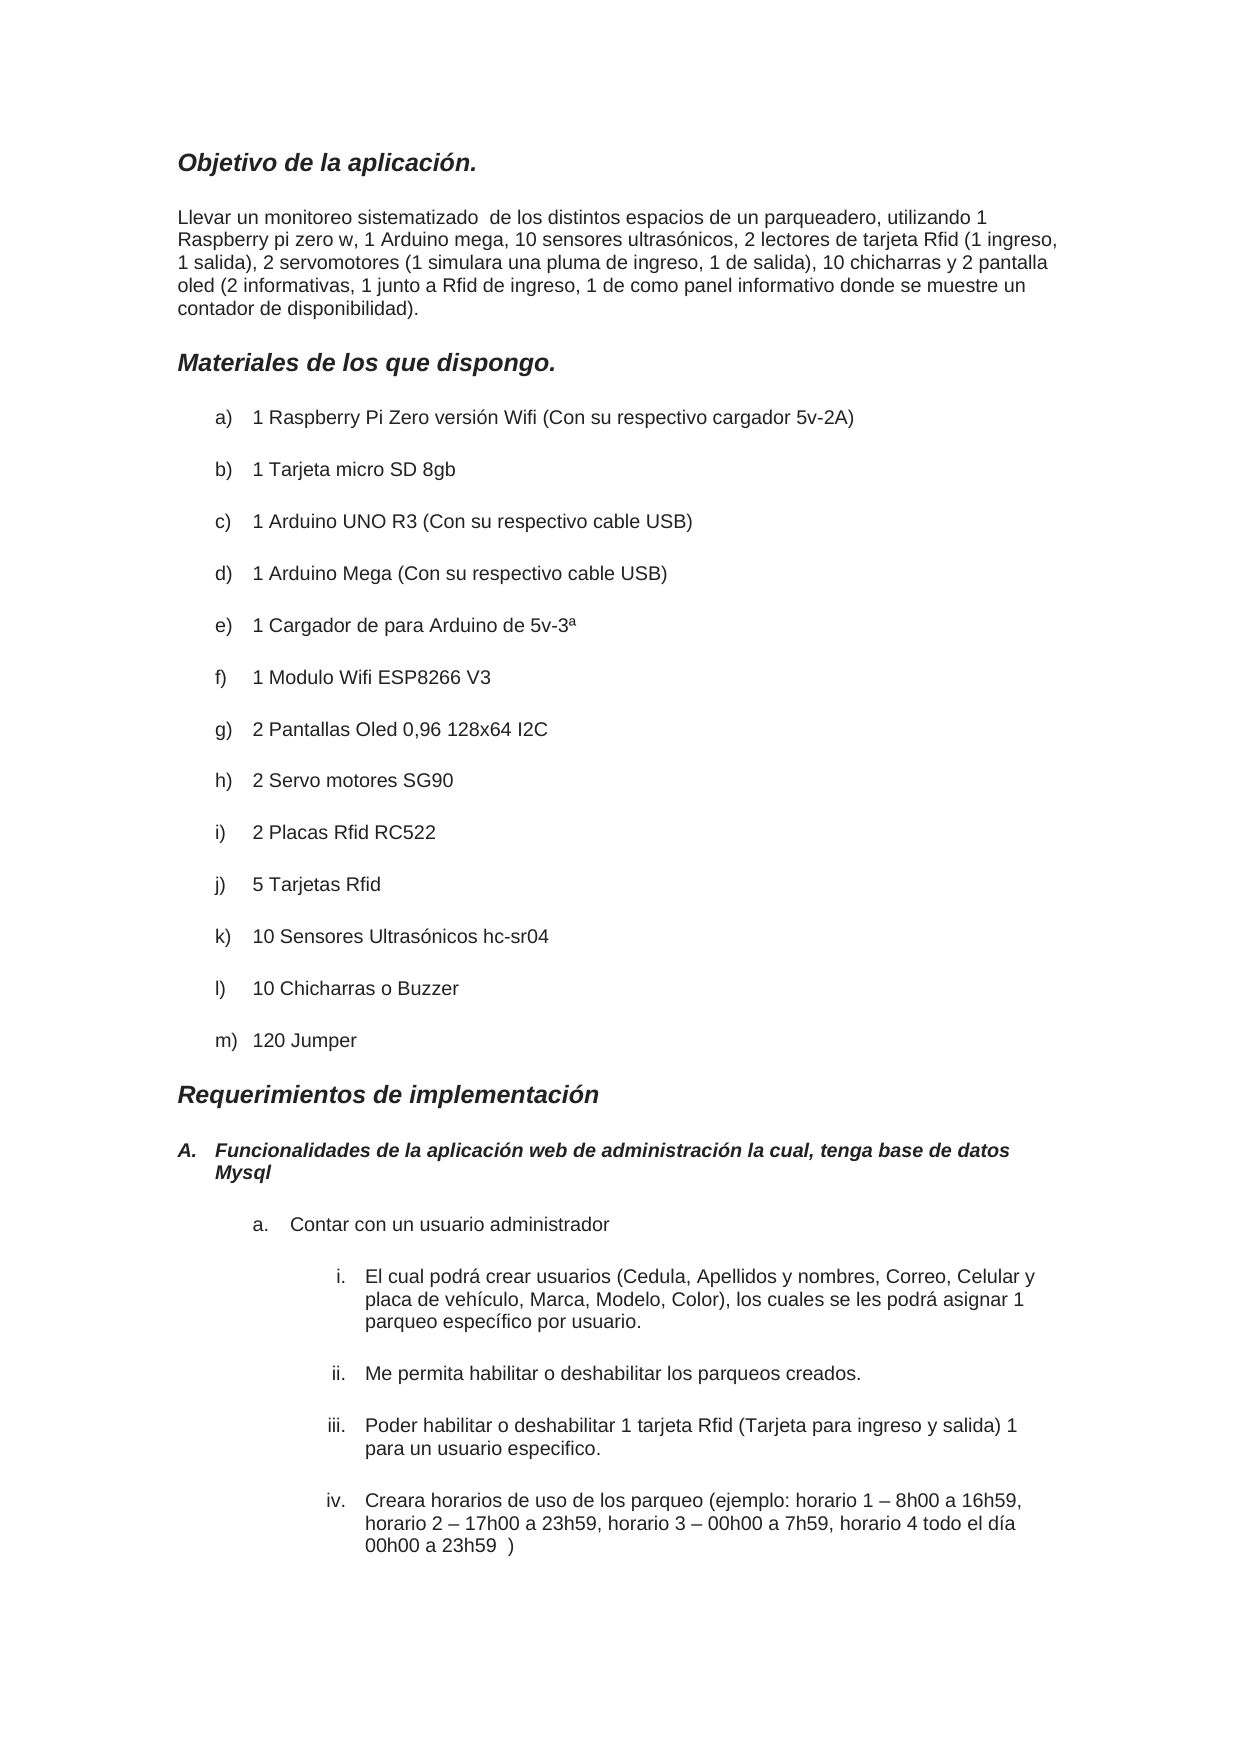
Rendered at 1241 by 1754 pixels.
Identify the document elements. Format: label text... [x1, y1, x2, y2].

list 1 Arduino UNO R3 (Con su respectivo cable USB) [215, 510, 1063, 533]
list Materiales de los que dispongo. [177, 348, 1063, 377]
list 120 Jumper [215, 1029, 1063, 1051]
list Poder habilitar o deshabilitar 1 tarjeta Rfid (Tarjeta para ingreso y salida) 1 para un usuario especifico. [346, 1414, 1063, 1459]
list 2 Servo motores SG90 [215, 769, 1063, 792]
list 1 Tarjeta micro SD 8gb [215, 458, 1063, 481]
list 1 Raspberry Pi Zero versión Wifi (Con su respectivo cargador 5v-2A) [215, 406, 1063, 429]
list 1 Modulo Wifi ESP8266 V3 [215, 666, 1063, 688]
list Requerimientos de implementación [177, 1081, 1063, 1109]
list 10 Chicharras o Buzzer [215, 977, 1063, 999]
list 1 Arduino Mega (Con su respectivo cable USB) [215, 562, 1063, 584]
list 2 Placas Rfid RC522 [215, 821, 1063, 844]
list 10 Sensores Ultrasónicos hc-sr04 [215, 925, 1063, 948]
list Funcionalidades de la aplicación web de administración la cual, tenga base de datos Mysql [177, 1138, 1063, 1184]
list 1 Cargador de para Arduino de 5v-3ª [215, 614, 1063, 636]
list Me permita habilitar o deshabilitar los parqueos creados. [346, 1362, 1063, 1385]
list 2 Pantallas Oled 0,96 128x64 I2C [215, 717, 1063, 740]
list El cual podrá crear usuarios (Cedula, Apellidos y nombres, Correo, Celular y placa de vehículo, Marca, Modelo, Color), los cuales se les podrá asignar 1 parqueo específico por usuario. [346, 1265, 1063, 1333]
list 5 Tarjetas Rfid [215, 873, 1063, 896]
list Llevar un monitoreo sistematizado de los distintos espacios de un parqueadero, utilizando 1 Raspberry pi zero w, 1 Arduino mega, 10 sensores ultrasónicos, 2 lectores de tarjeta Rfid (1 ingreso, 1 salida), 2 servomotores (1 simulara una pluma de ingreso, 1 de salida), 10 chicharras y 2 pantalla oled (2 informativas, 1 junto a Rfid de ingreso, 1 de como panel informativo donde se muestre un contador de disponibilidad). [177, 206, 1063, 319]
list Objetivo de la aplicación. [177, 148, 1063, 176]
list Contar con un usuario administrador [252, 1213, 1063, 1236]
list Creara horarios de uso de los parqueo (ejemplo: horario 1 – 8h00 a 16h59, horario 2 – 17h00 a 23h59, horario 3 – 00h00 a 7h59, horario 4 todo el día 00h00 a 23h59 ) [346, 1489, 1063, 1557]
